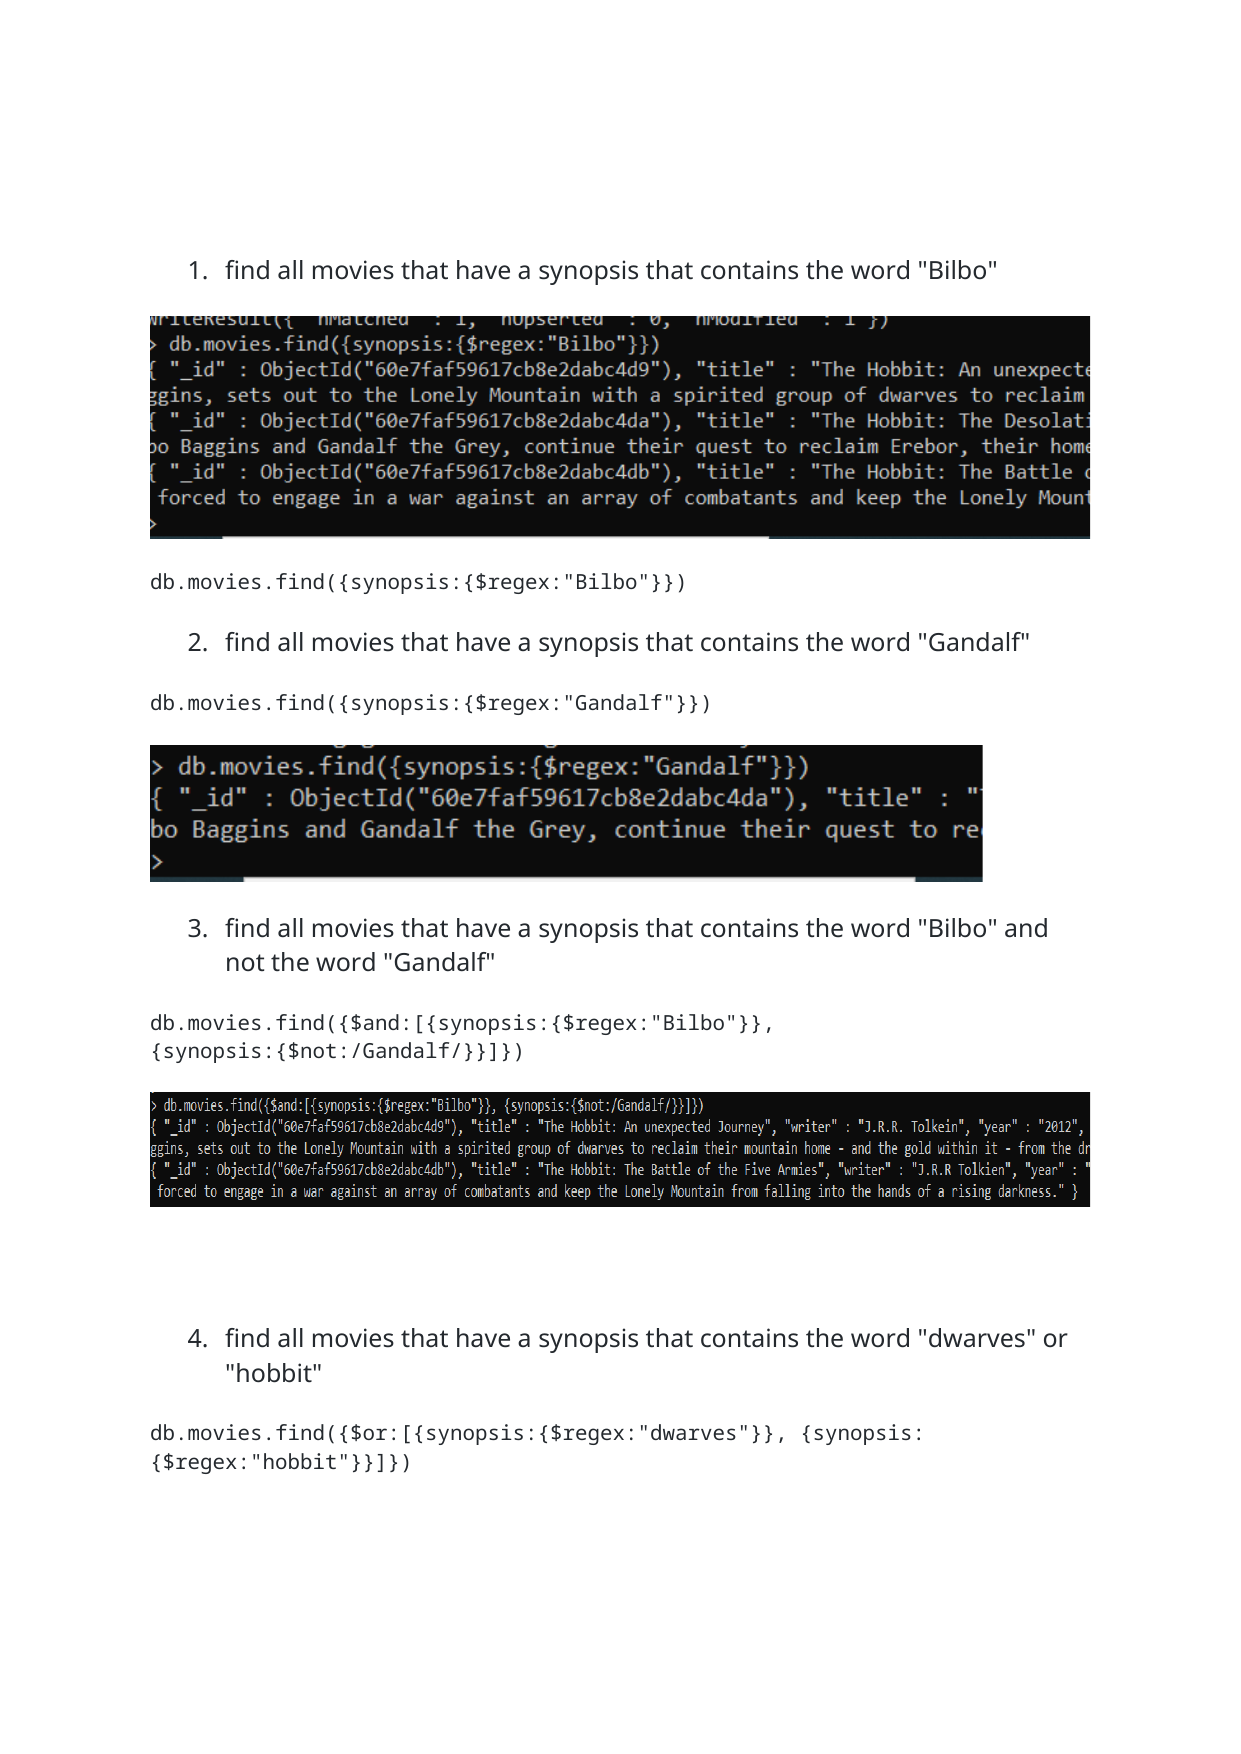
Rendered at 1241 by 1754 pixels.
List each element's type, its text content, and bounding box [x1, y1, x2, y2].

list find all movies that have a synopsis that contains the word "Gandalf" [187, 625, 1090, 659]
picture [150, 1092, 1091, 1207]
text db.movies.find({$and:[{synopsis:{$regex:"Bilbo"}}, {synopsis:{$not:/Gandalf/}}]}) [150, 1008, 1090, 1064]
list find all movies that have a synopsis that contains the word "Bilbo" and not the word "Gandalf" [187, 910, 1090, 978]
list find all movies that have a synopsis that contains the word "Bilbo" [187, 253, 1090, 287]
text db.movies.find({synopsis:{$regex:"Gandalf"}}) [150, 688, 1090, 717]
text db.movies.find({synopsis:{$regex:"Bilbo"}}) [150, 567, 1090, 596]
list find all movies that have a synopsis that contains the word "dwarves" or "hobbit" [187, 1321, 1090, 1389]
picture [150, 745, 983, 882]
text db.movies.find({$or:[{synopsis:{$regex:"dwarves"}}, {synopsis:{$regex:"hobbit"}}]}) [150, 1418, 1090, 1475]
picture [150, 316, 1091, 539]
